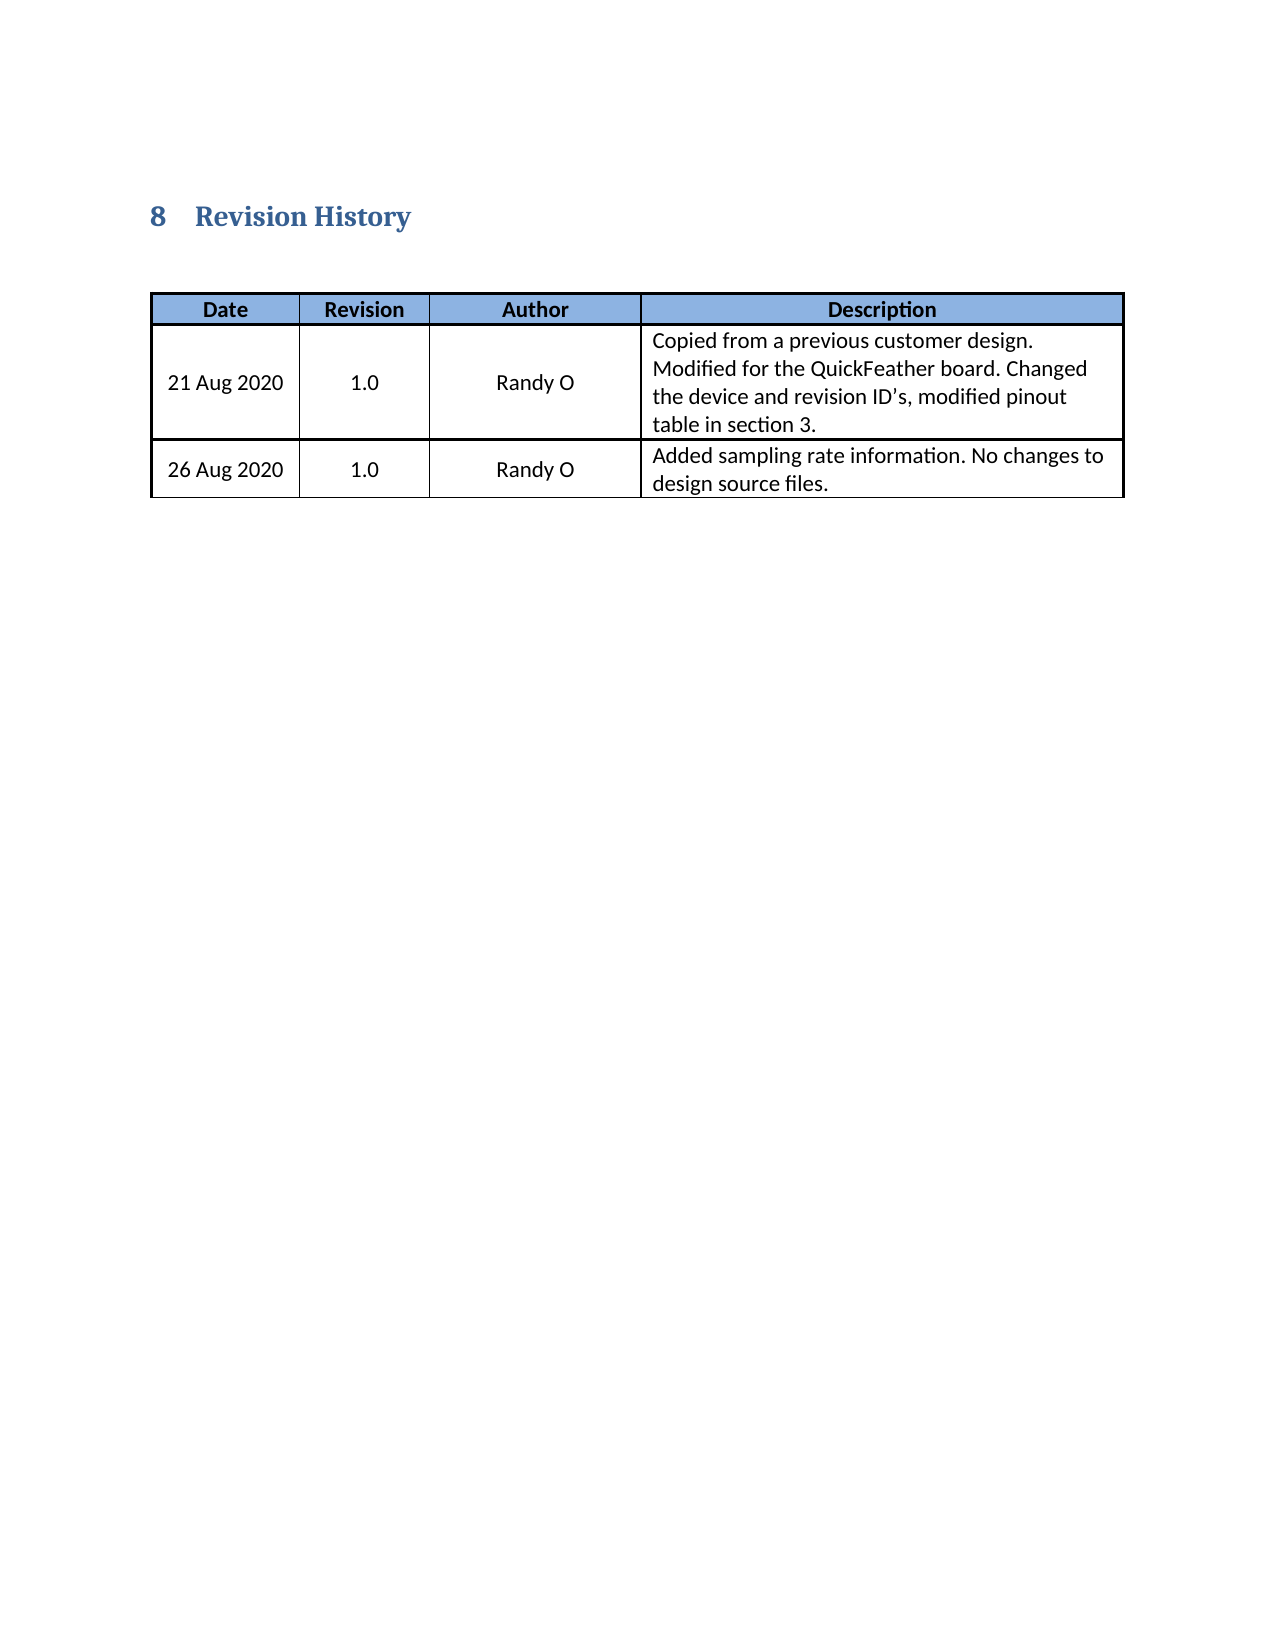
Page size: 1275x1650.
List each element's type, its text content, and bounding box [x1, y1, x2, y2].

table_cell Added sampling rate information. No changes to design source files. [642, 441, 1122, 497]
table_header Author [430, 295, 640, 323]
table_cell 1.0 [300, 441, 429, 497]
table_cell Randy O [430, 441, 640, 497]
table_cell Copied from a previous customer design. Modified for the QuickFeather board. Changed the device and revision ID’s, modified pinout table in section 3. [642, 326, 1122, 438]
table_header Description [642, 295, 1122, 323]
table_cell 1.0 [300, 326, 429, 438]
subtitle Revision History [150, 200, 1125, 233]
table_cell 21 Aug 2020 [153, 326, 299, 438]
table_header Date [153, 295, 299, 323]
table_header Revision [300, 295, 429, 323]
table_cell Randy O [430, 326, 640, 438]
table_cell 26 Aug 2020 [153, 441, 299, 497]
